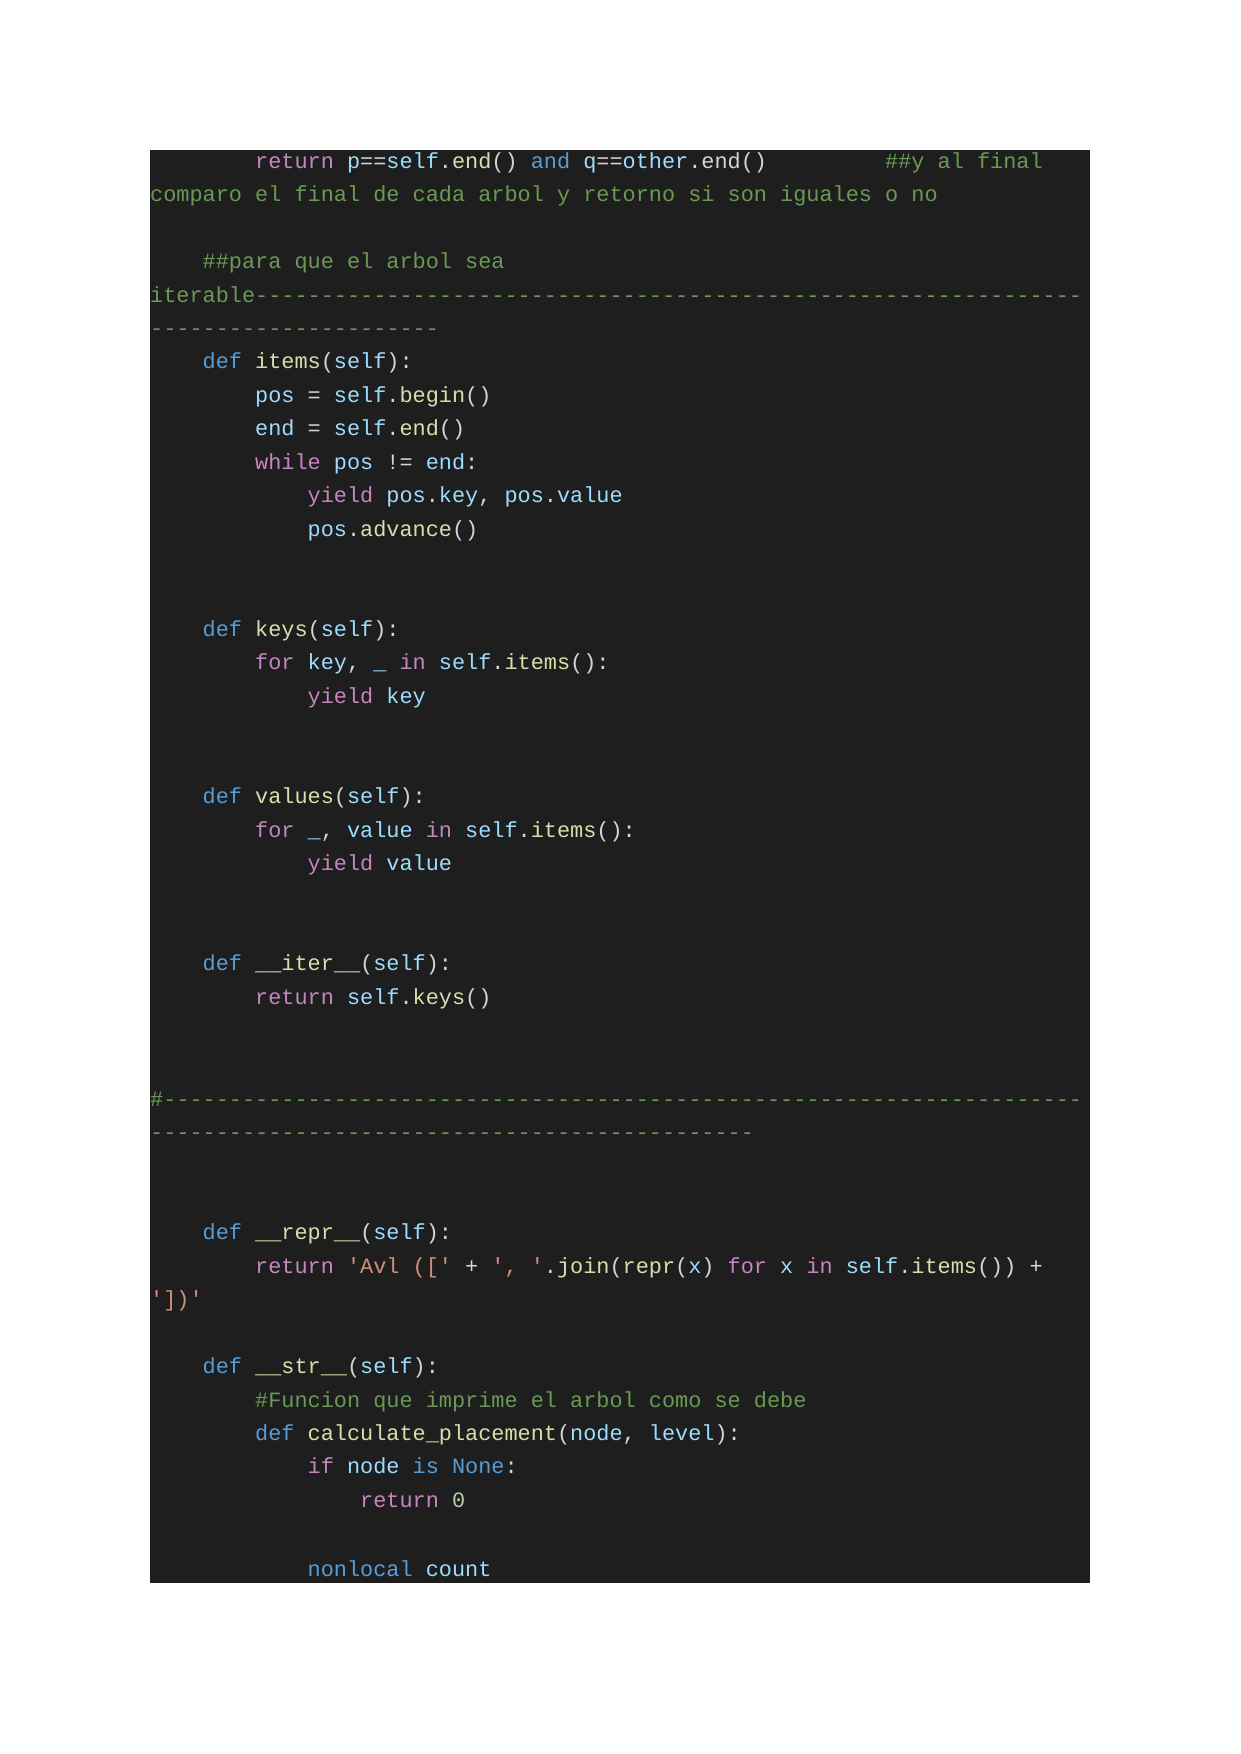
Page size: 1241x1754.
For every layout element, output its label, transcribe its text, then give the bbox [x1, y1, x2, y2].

text return p==self.end() and q==other.end() ##y al final comparo el final de cada arbol y retorno si son iguales o no [150, 150, 1090, 208]
text if node is None: [150, 1456, 1090, 1480]
text nonlocal count [150, 1558, 1090, 1583]
text def calculate_placement(node, level): [150, 1422, 1090, 1447]
text return self.keys() [150, 986, 1090, 1011]
text yield pos.key, pos.value [150, 484, 1090, 509]
text def __iter__(self): [150, 952, 1090, 977]
text return 0 [150, 1489, 1090, 1514]
text for key, _ in self.items(): [150, 652, 1090, 676]
text while pos != end: [150, 451, 1090, 476]
text yield key [150, 685, 1090, 710]
text #Funcion que imprime el arbol como se debe [150, 1389, 1090, 1413]
text pos.advance() [150, 518, 1090, 543]
text #-------------------------------------------------------------------------------------------------------------------- [150, 1053, 1090, 1146]
text ##para que el arbol sea iterable------------------------------------------------------------------------------------- [150, 250, 1090, 342]
text def values(self): [150, 785, 1090, 810]
text return 'Avl ([' + ', '.join(repr(x) for x in self.items()) + '])' [150, 1255, 1090, 1313]
text def keys(self): [150, 618, 1090, 643]
text def __repr__(self): [150, 1222, 1090, 1246]
text def __str__(self): [150, 1355, 1090, 1380]
text pos = self.begin() [150, 384, 1090, 409]
text for _, value in self.items(): [150, 819, 1090, 843]
text yield value [150, 852, 1090, 877]
text end = self.end() [150, 417, 1090, 442]
text def items(self): [150, 351, 1090, 375]
